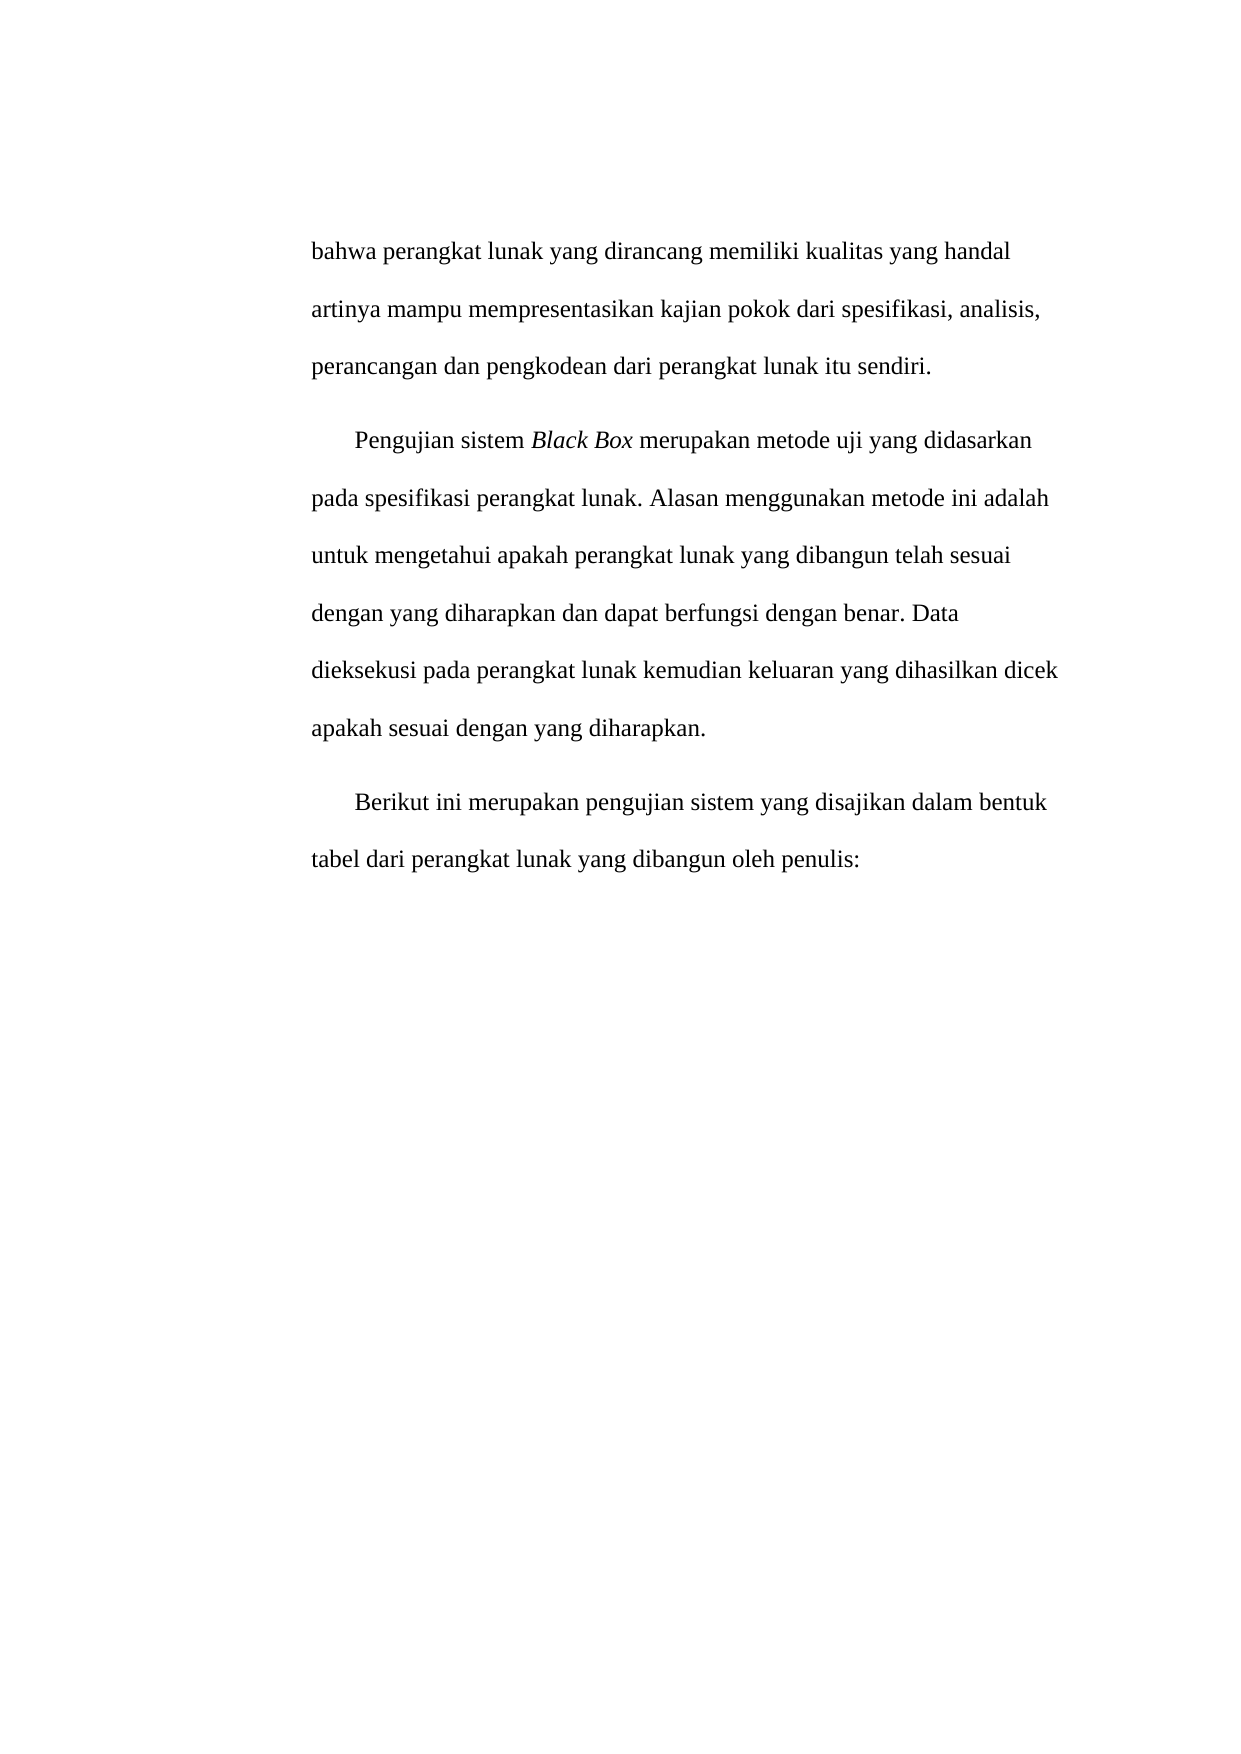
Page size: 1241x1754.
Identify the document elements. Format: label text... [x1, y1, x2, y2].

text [311, 236, 1063, 380]
text Pengujian sistem Black Box merupakan metode uji yang didasarkan pada spesifikasi perangkat lunak. Alasan menggunakan metode ini adalah untuk mengetahui apakah perangkat lunak yang dibangun telah sesuai dengan yang diharapkan dan dapat berfungsi dengan benar. Data dieksekusi pada perangkat lunak kemudian keluaran yang dihasilkan dicek apakah sesuai dengan yang diharapkan. [311, 425, 1063, 742]
text Berikut ini merupakan pengujian sistem yang disajikan dalam bentuk tabel dari perangkat lunak yang dibangun oleh penulis: [311, 787, 1063, 873]
